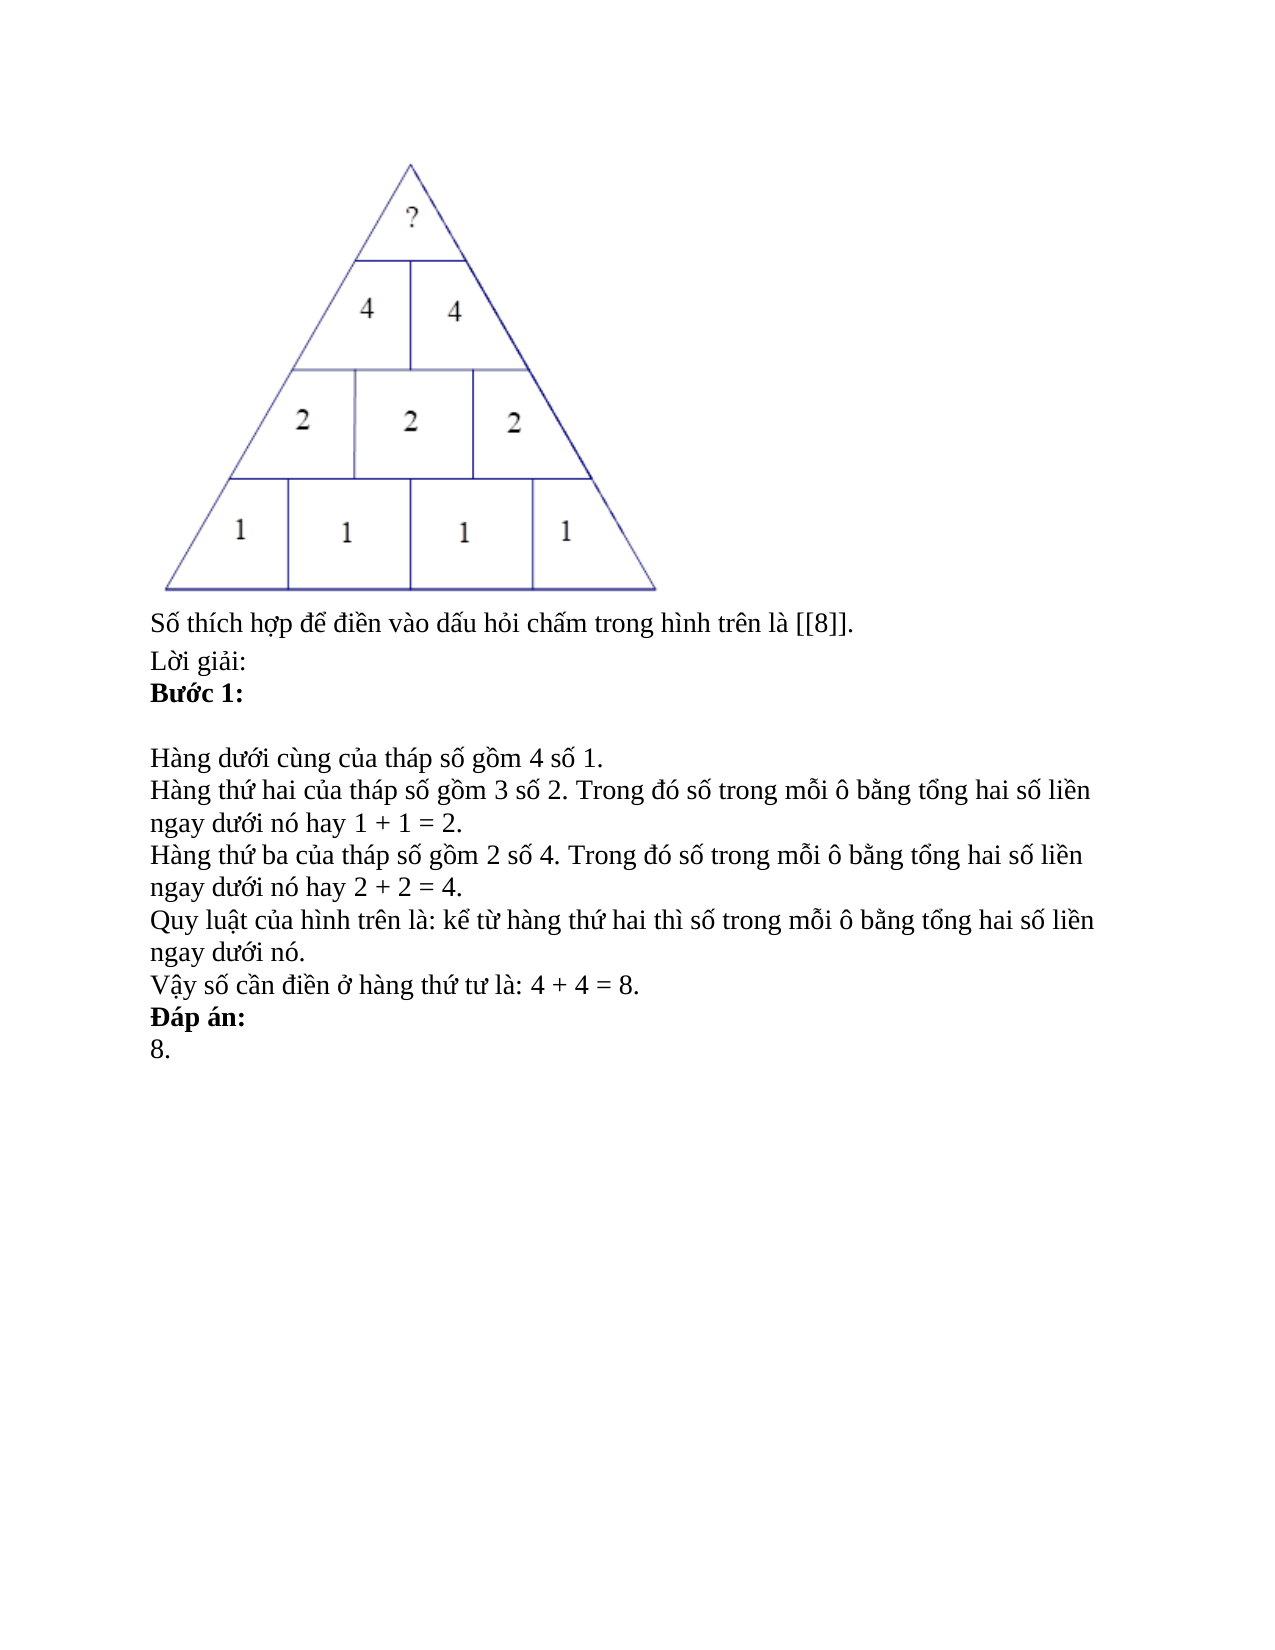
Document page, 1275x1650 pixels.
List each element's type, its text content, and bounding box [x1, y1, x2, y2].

text Bước 1: [150, 676, 1125, 708]
picture [150, 150, 673, 607]
text Lời giải: [150, 644, 1125, 676]
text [150, 150, 1125, 639]
text Hàng dưới cùng của tháp số gồm 4 số 1. Hàng thứ hai của tháp số gồm 3 số 2. Trong đó số trong mỗi ô bằng tổng hai số liền ngay dưới nó hay 1 + 1 = 2. Hàng thứ ba của tháp số gồm 2 số 4. Trong đó số trong mỗi ô bằng tổng hai số liền ngay dưới nó hay 2 + 2 = 4. Quy luật của hình trên là: kể từ hàng thứ hai thì số trong mỗi ô bằng tổng hai số liền ngay dưới nó. Vậy số cần điền ở hàng thứ tư là: 4 + 4 = 8. Đáp án: 8. [150, 708, 1125, 1065]
